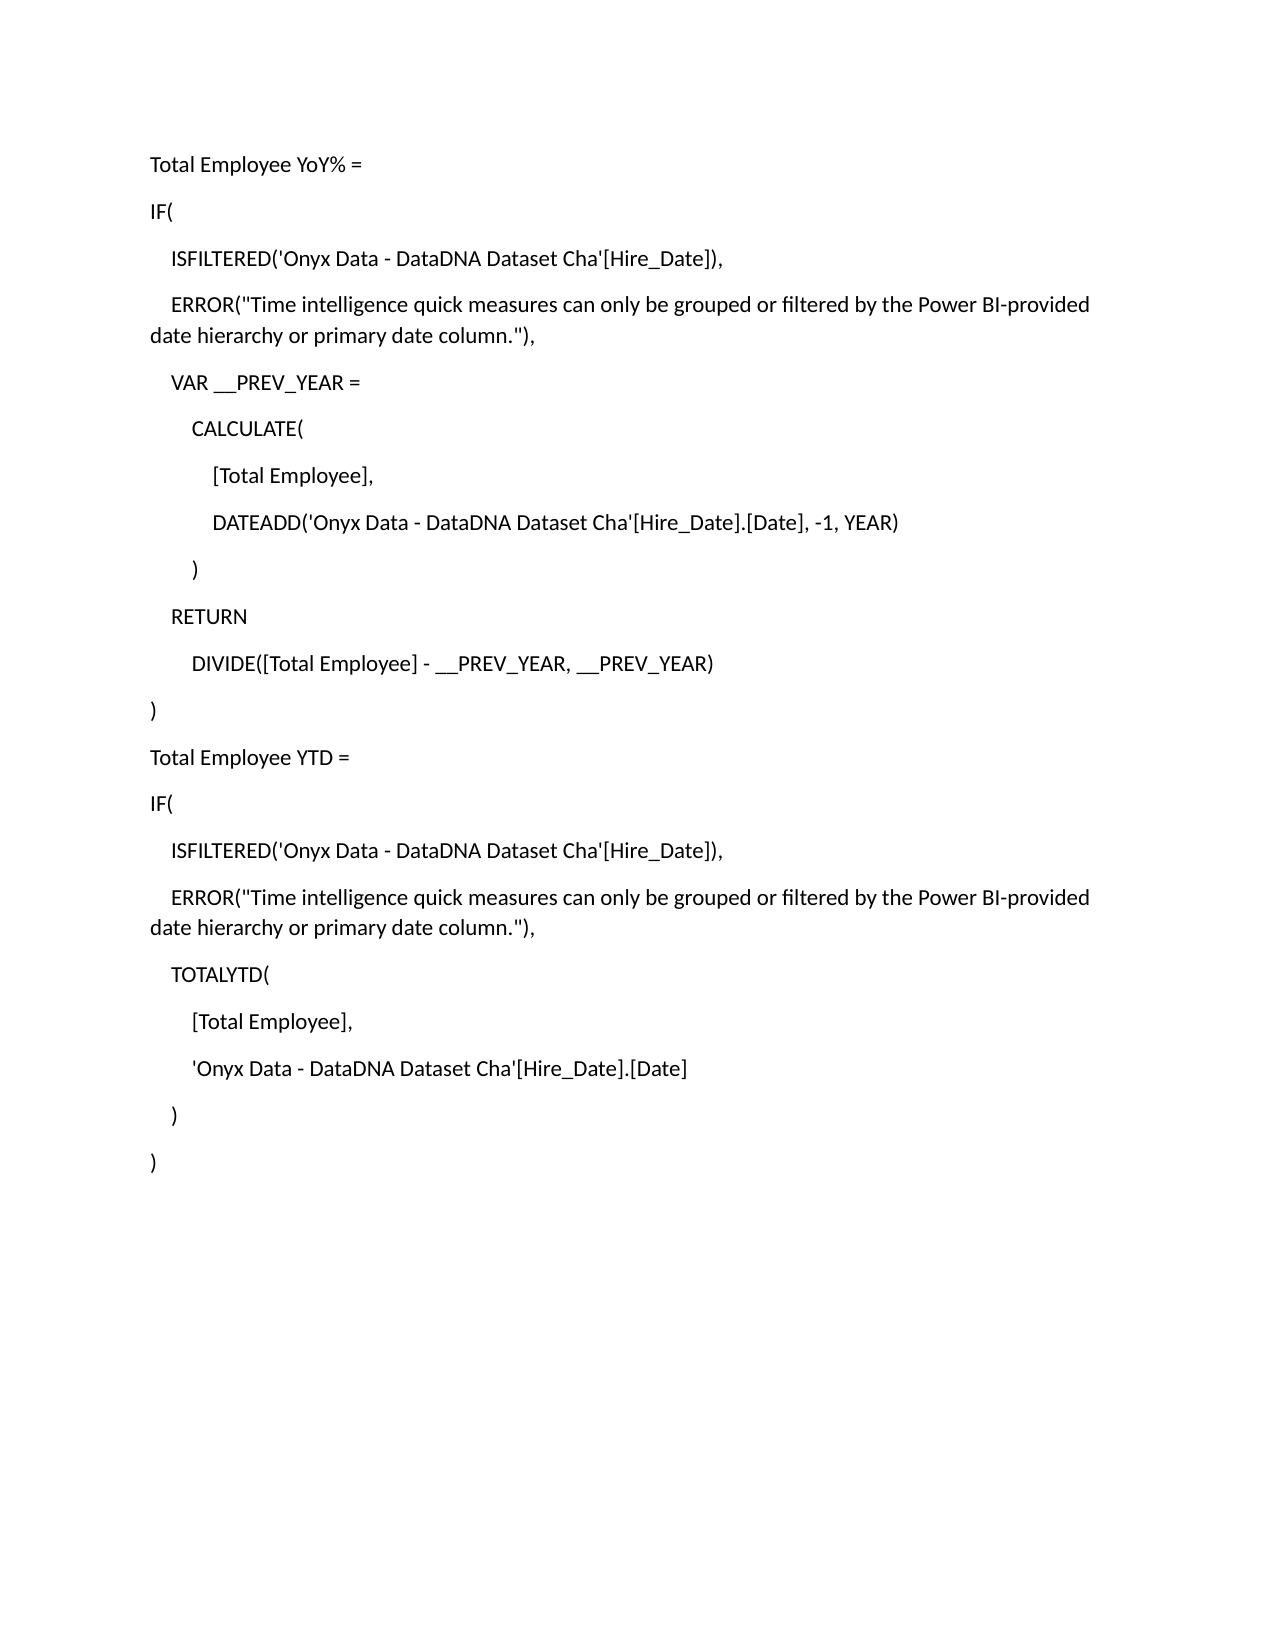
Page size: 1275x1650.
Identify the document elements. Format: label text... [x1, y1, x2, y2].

text ERROR("Time intelligence quick measures can only be grouped or filtered by the Power BI-provided date hierarchy or primary date column."), [150, 883, 1125, 942]
text ISFILTERED('Onyx Data - DataDNA Dataset Cha'[Hire_Date]), [150, 836, 1125, 864]
text 'Onyx Data - DataDNA Dataset Cha'[Hire_Date].[Date] [150, 1054, 1125, 1082]
text TOTALYTD( [150, 960, 1125, 988]
text RETURN [150, 602, 1125, 630]
text ) [150, 1101, 1125, 1129]
text ISFILTERED('Onyx Data - DataDNA Dataset Cha'[Hire_Date]), [150, 244, 1125, 272]
text CALCULATE( [150, 414, 1125, 443]
text ERROR("Time intelligence quick measures can only be grouped or filtered by the Power BI-provided date hierarchy or primary date column."), [150, 291, 1125, 349]
text VAR __PREV_YEAR = [150, 368, 1125, 396]
text IF( [150, 789, 1125, 818]
text [Total Employee], [150, 1007, 1125, 1035]
text Total Employee YTD = [150, 743, 1125, 771]
text IF( [150, 197, 1125, 225]
text [Total Employee], [150, 461, 1125, 489]
text ) [150, 555, 1125, 583]
text DATEADD('Onyx Data - DataDNA Dataset Cha'[Hire_Date].[Date], -1, YEAR) [150, 508, 1125, 536]
text ) [150, 1148, 1125, 1176]
text Total Employee YoY% = [150, 150, 1125, 178]
text ) [150, 696, 1125, 724]
text DIVIDE([Total Employee] - __PREV_YEAR, __PREV_YEAR) [150, 649, 1125, 677]
